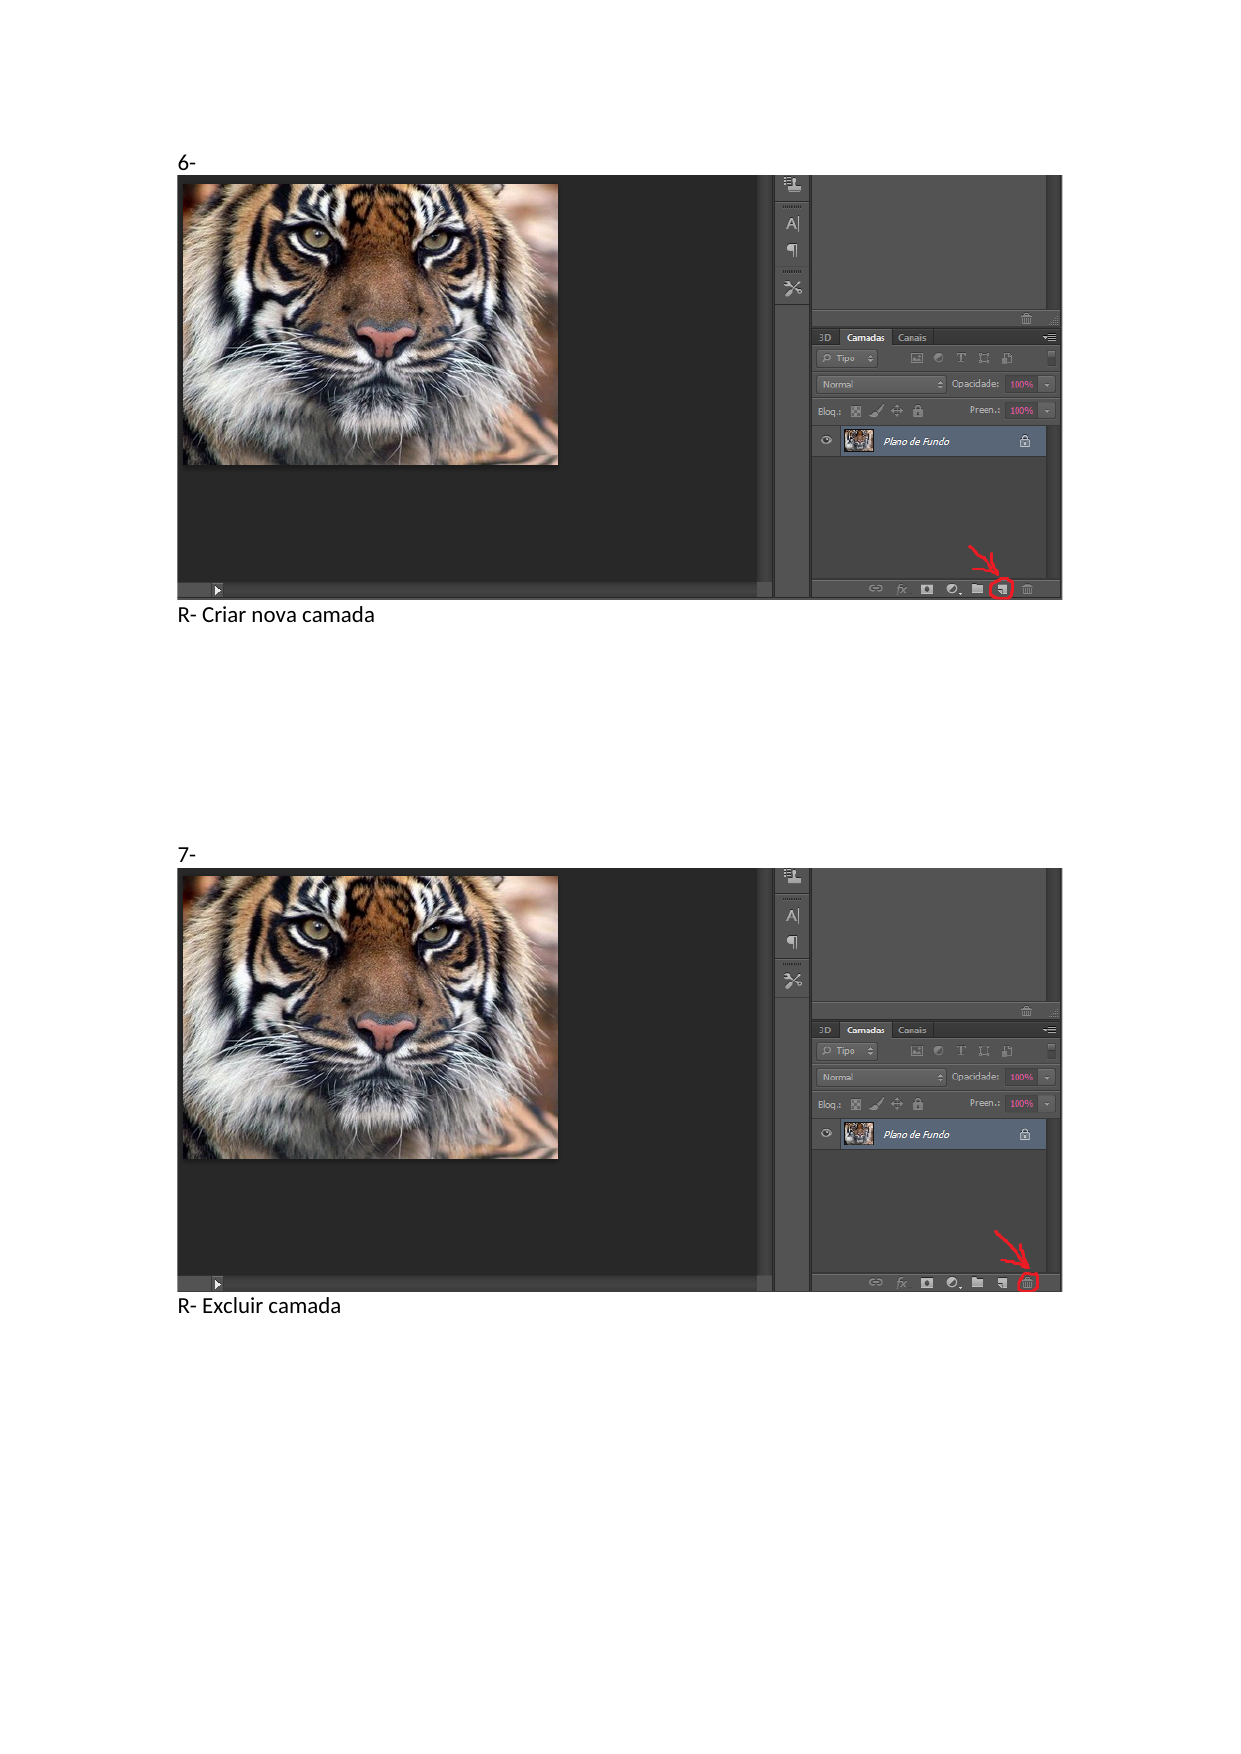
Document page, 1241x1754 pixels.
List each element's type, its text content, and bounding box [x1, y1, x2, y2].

text 6- [177, 148, 1063, 175]
text 7- [177, 840, 1063, 868]
picture [177, 868, 1063, 1292]
text R- Excluir camada [177, 1292, 1063, 1319]
text R- Criar nova camada [177, 600, 1063, 628]
picture [177, 175, 1063, 600]
